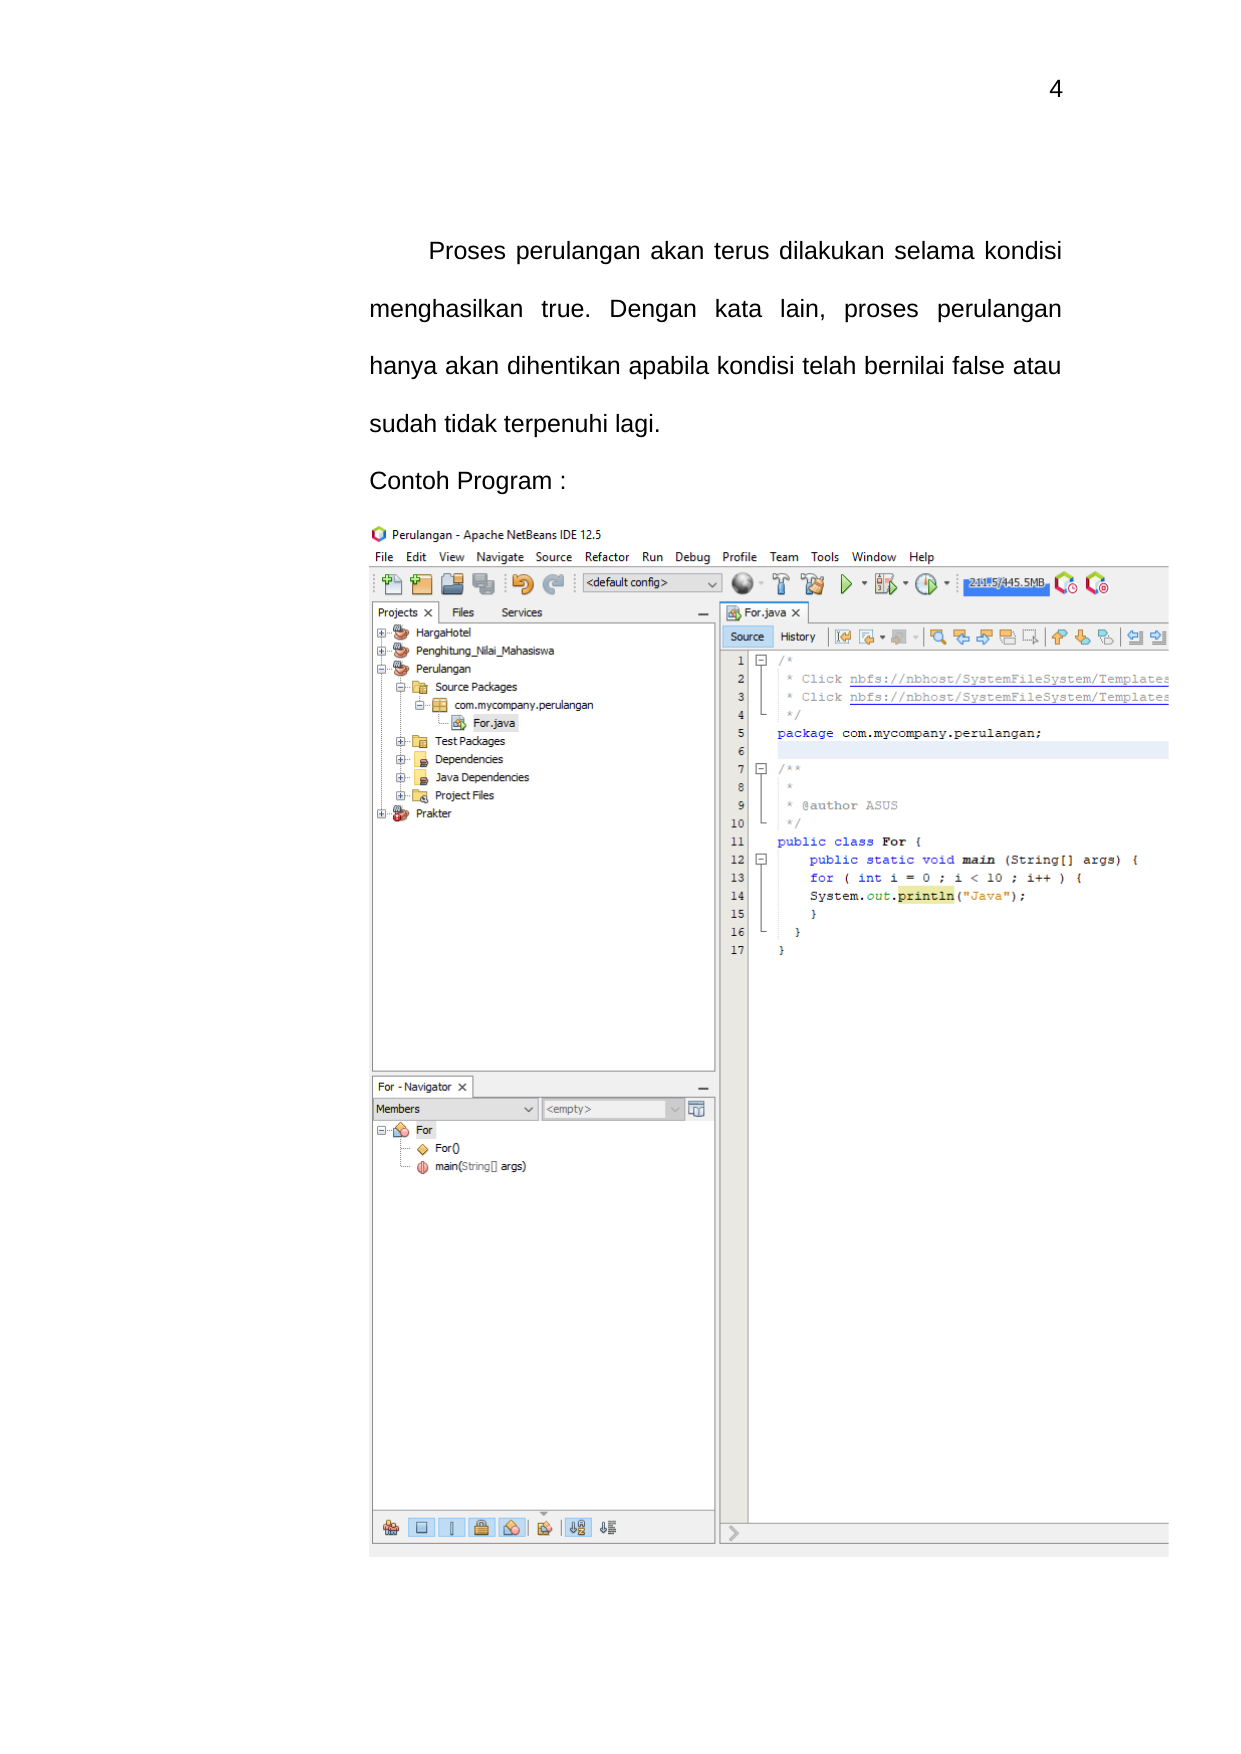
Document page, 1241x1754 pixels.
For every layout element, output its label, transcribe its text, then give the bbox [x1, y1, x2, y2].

picture [369, 523, 1169, 1557]
text Proses perulangan akan terus dilakukan selama kondisi menghasilkan true. Dengan kata lain, proses perulangan hanya akan dihentikan apabila kondisi telah bernilai false atau sudah tidak terpenuhi lagi. [369, 236, 1063, 437]
text Contoh Program : [369, 466, 1063, 495]
